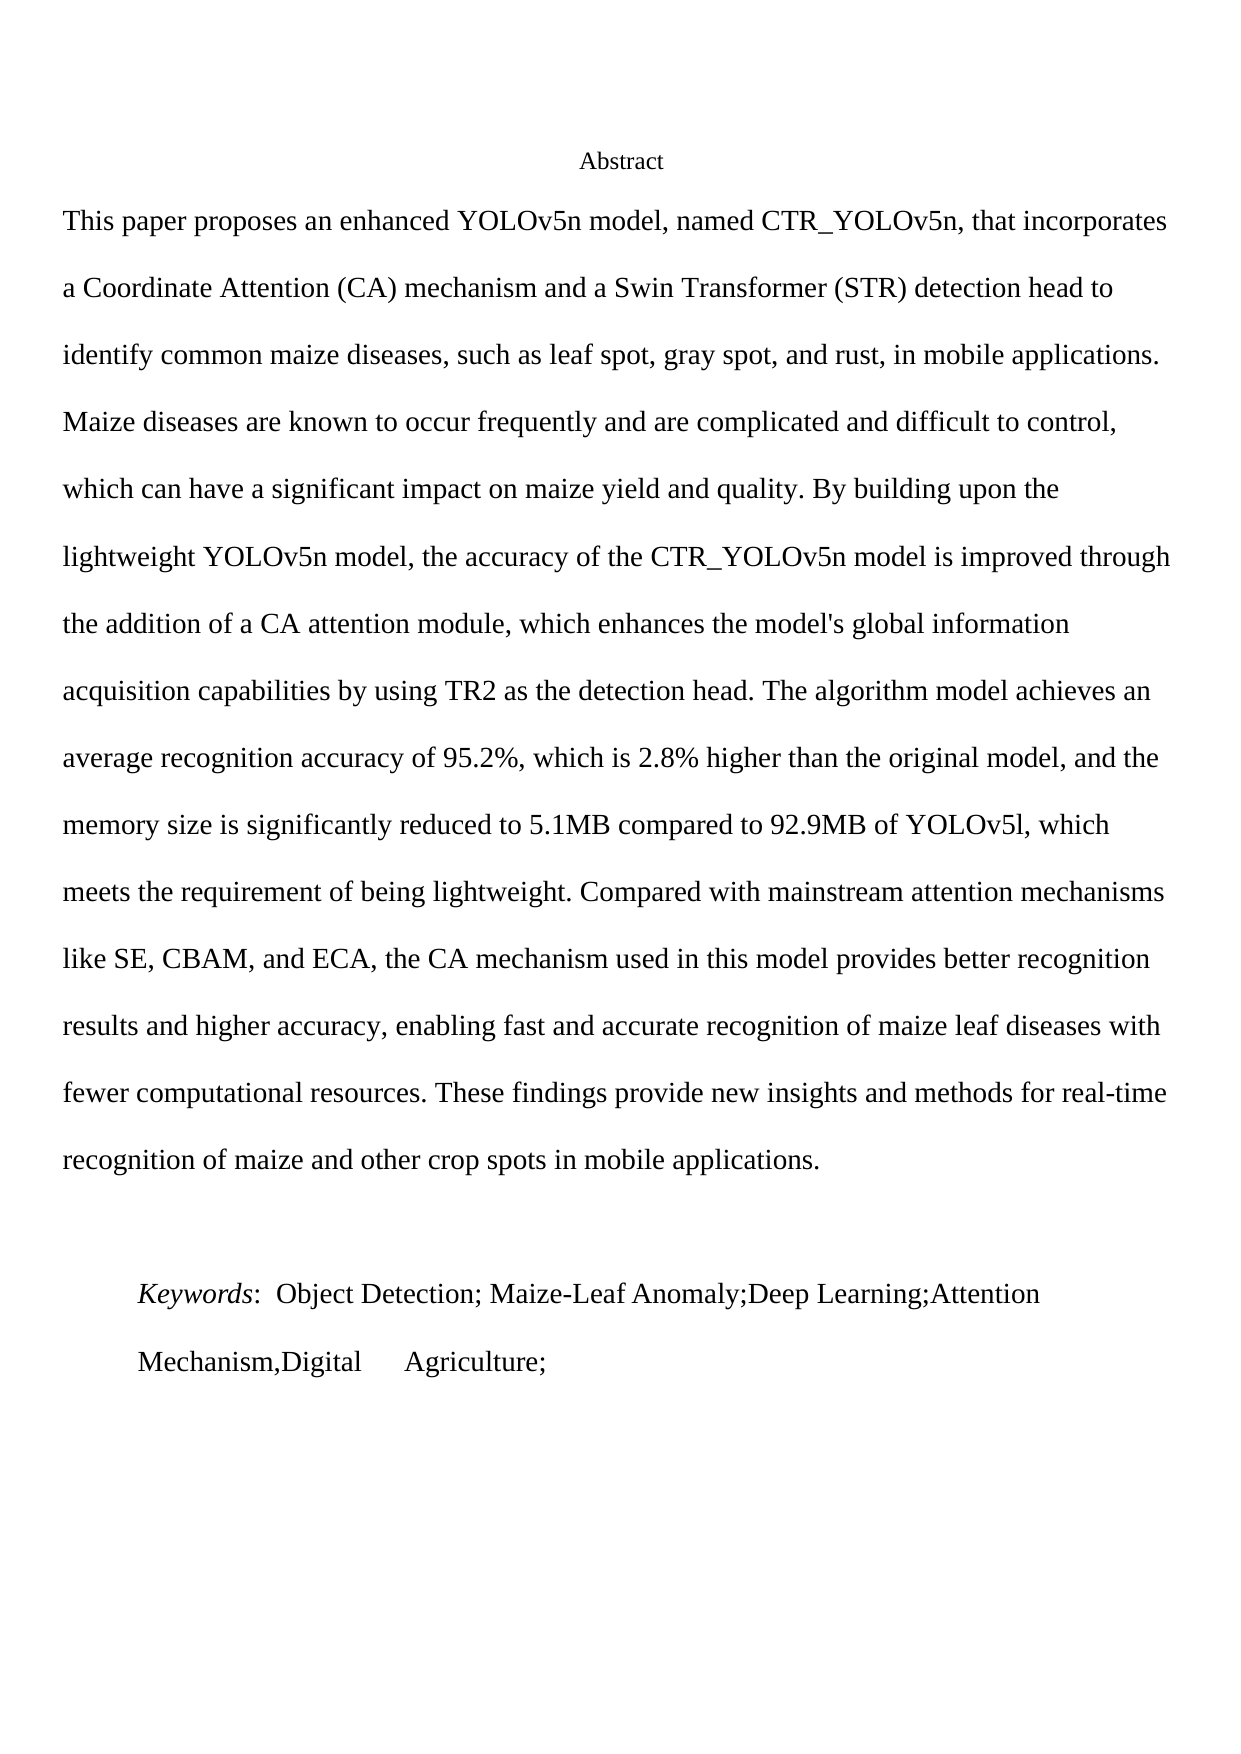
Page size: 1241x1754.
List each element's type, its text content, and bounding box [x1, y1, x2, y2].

text This paper proposes an enhanced YOLOv5n model, named CTR_YOLOv5n, that incorporates a Coordinate Attention (CA) mechanism and a Swin Transformer (STR) detection head to identify common maize diseases, such as leaf spot, gray spot, and rust, in mobile applications. Maize diseases are known to occur frequently and are complicated and difficult to control, which can have a significant impact on maize yield and quality. By building upon the lightweight YOLOv5n model, the accuracy of the CTR_YOLOv5n model is improved through the addition of a CA attention module, which enhances the model's global information acquisition capabilities by using TR2 as the detection head. The algorithm model achieves an average recognition accuracy of 95.2%, which is 2.8% higher than the original model, and the memory size is significantly reduced to 5.1MB compared to 92.9MB of YOLOv5l, which meets the requirement of being lightweight. Compared with mainstream attention mechanisms like SE, CBAM, and ECA, the CA mechanism used in this model provides better recognition results and higher accuracy, enabling fast and accurate recognition of maize leaf diseases with fewer computational resources. These findings provide new insights and methods for real-time recognition of maize and other crop spots in mobile applications. [62, 203, 1180, 1176]
text Keywords: Object Detection; Maize-Leaf Anomaly;Deep Learning;Attention Mechanism,Digital Agriculture; [137, 1277, 1180, 1377]
